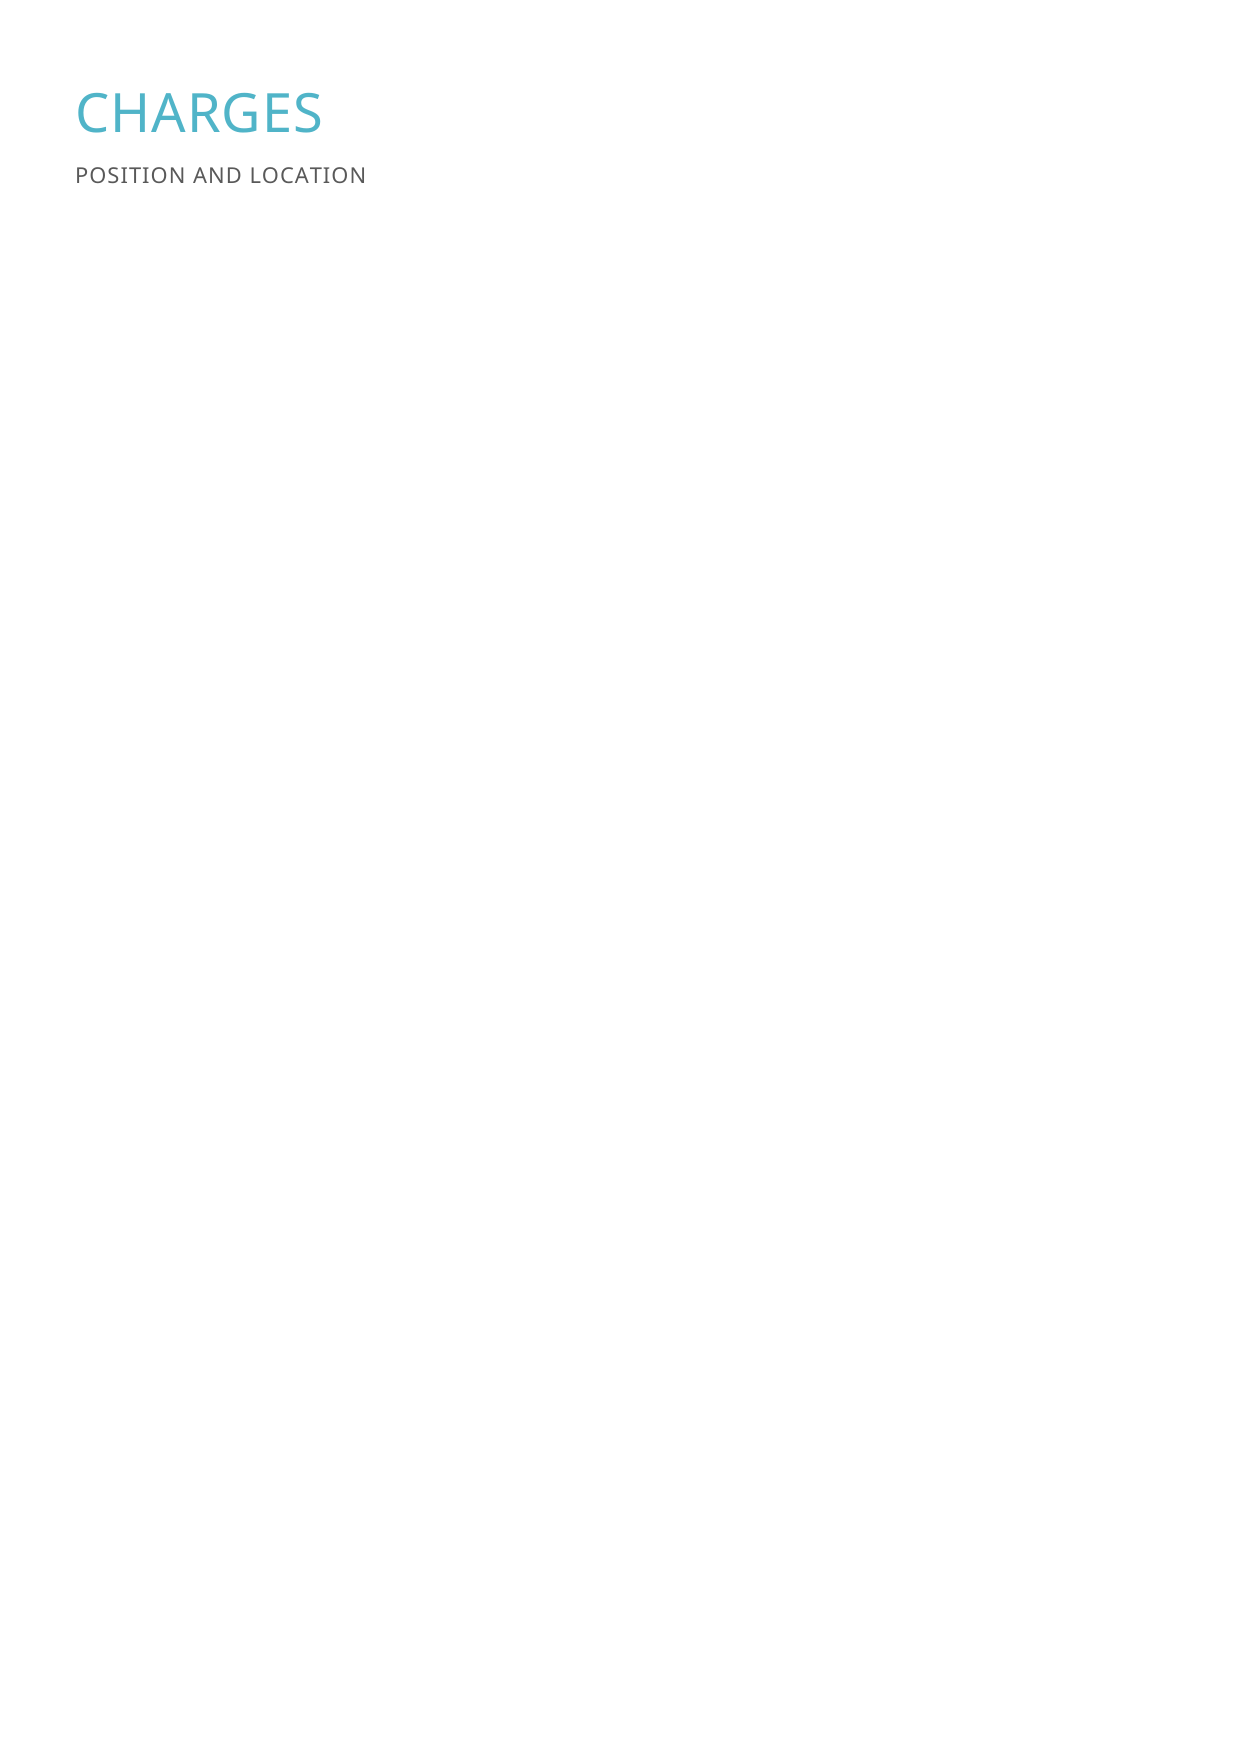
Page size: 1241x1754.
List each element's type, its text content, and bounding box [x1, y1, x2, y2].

subtitle Position And Location [75, 160, 1165, 189]
title ChargeS [75, 75, 1165, 149]
